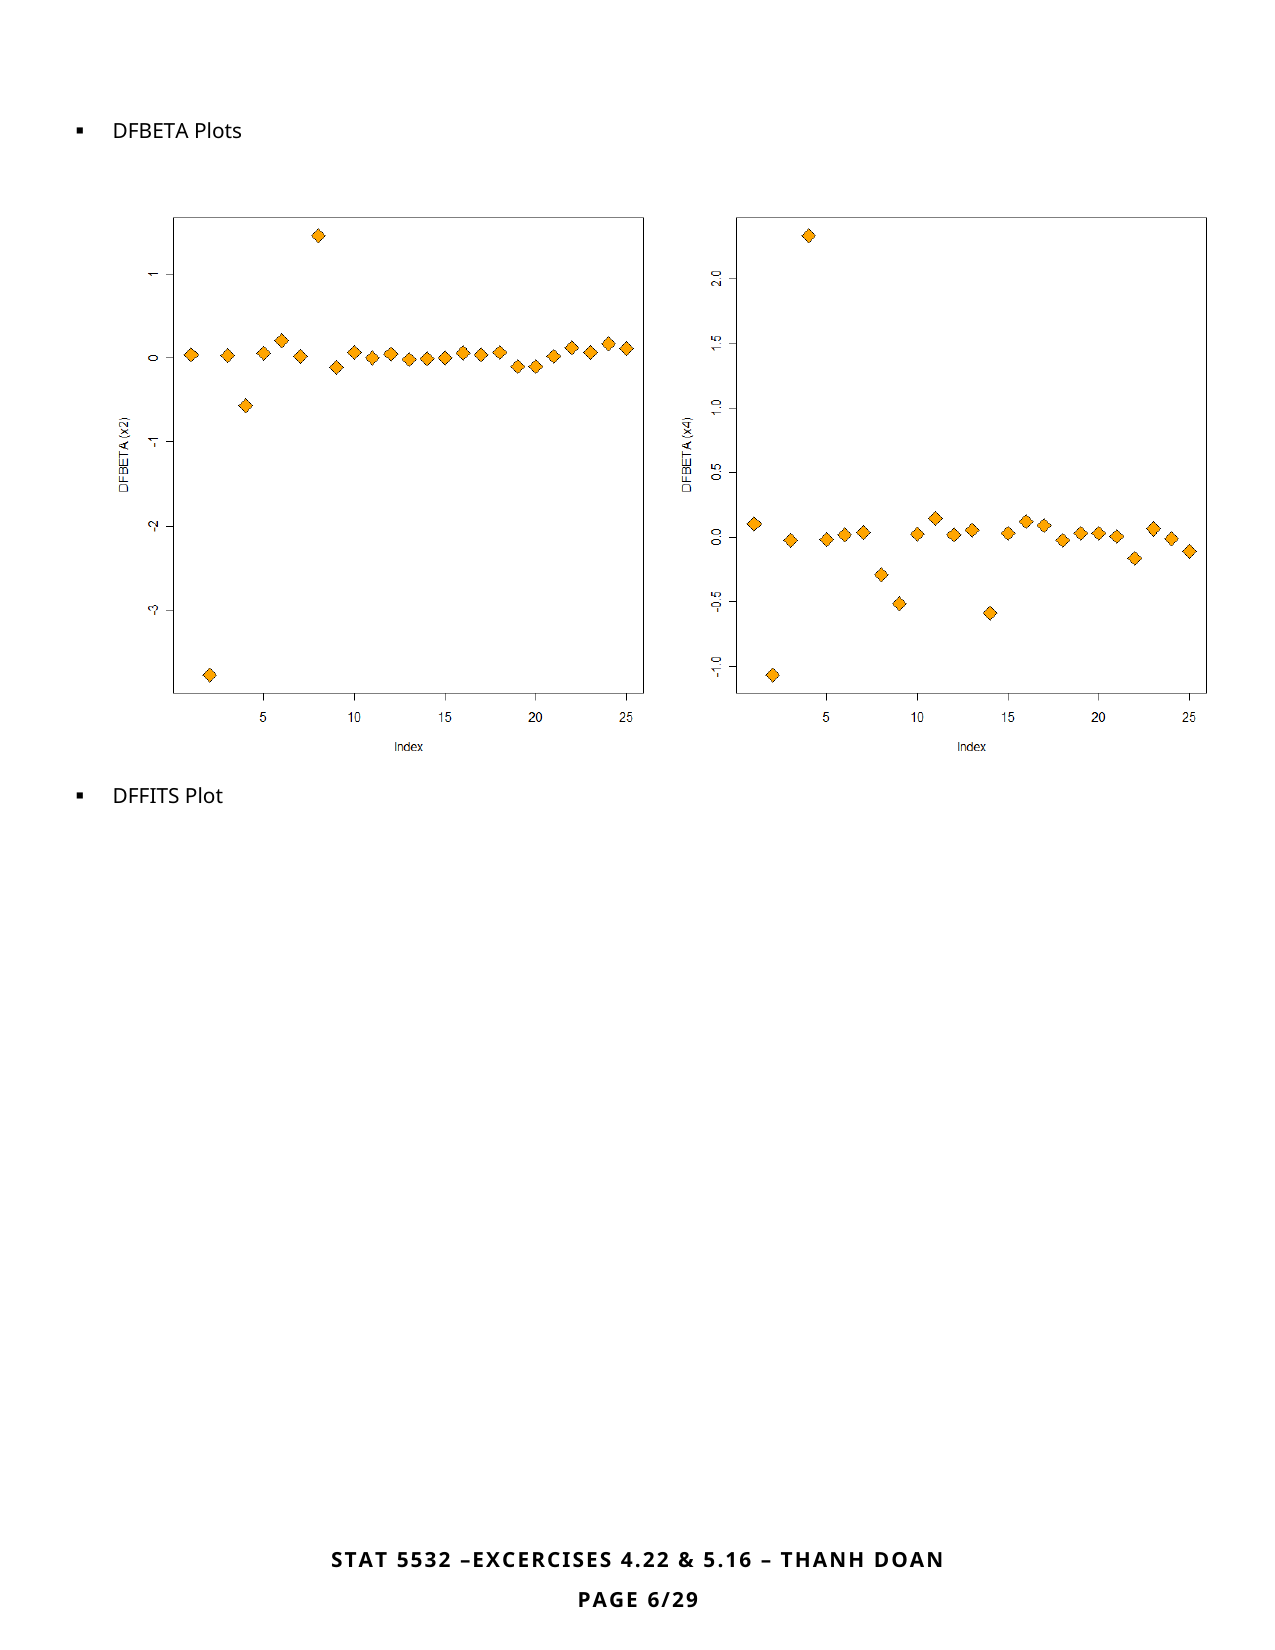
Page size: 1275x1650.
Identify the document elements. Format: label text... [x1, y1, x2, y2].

picture [112, 156, 1238, 769]
text DFFITS Plot [75, 781, 1200, 809]
text DFBETA Plots [75, 116, 1200, 144]
